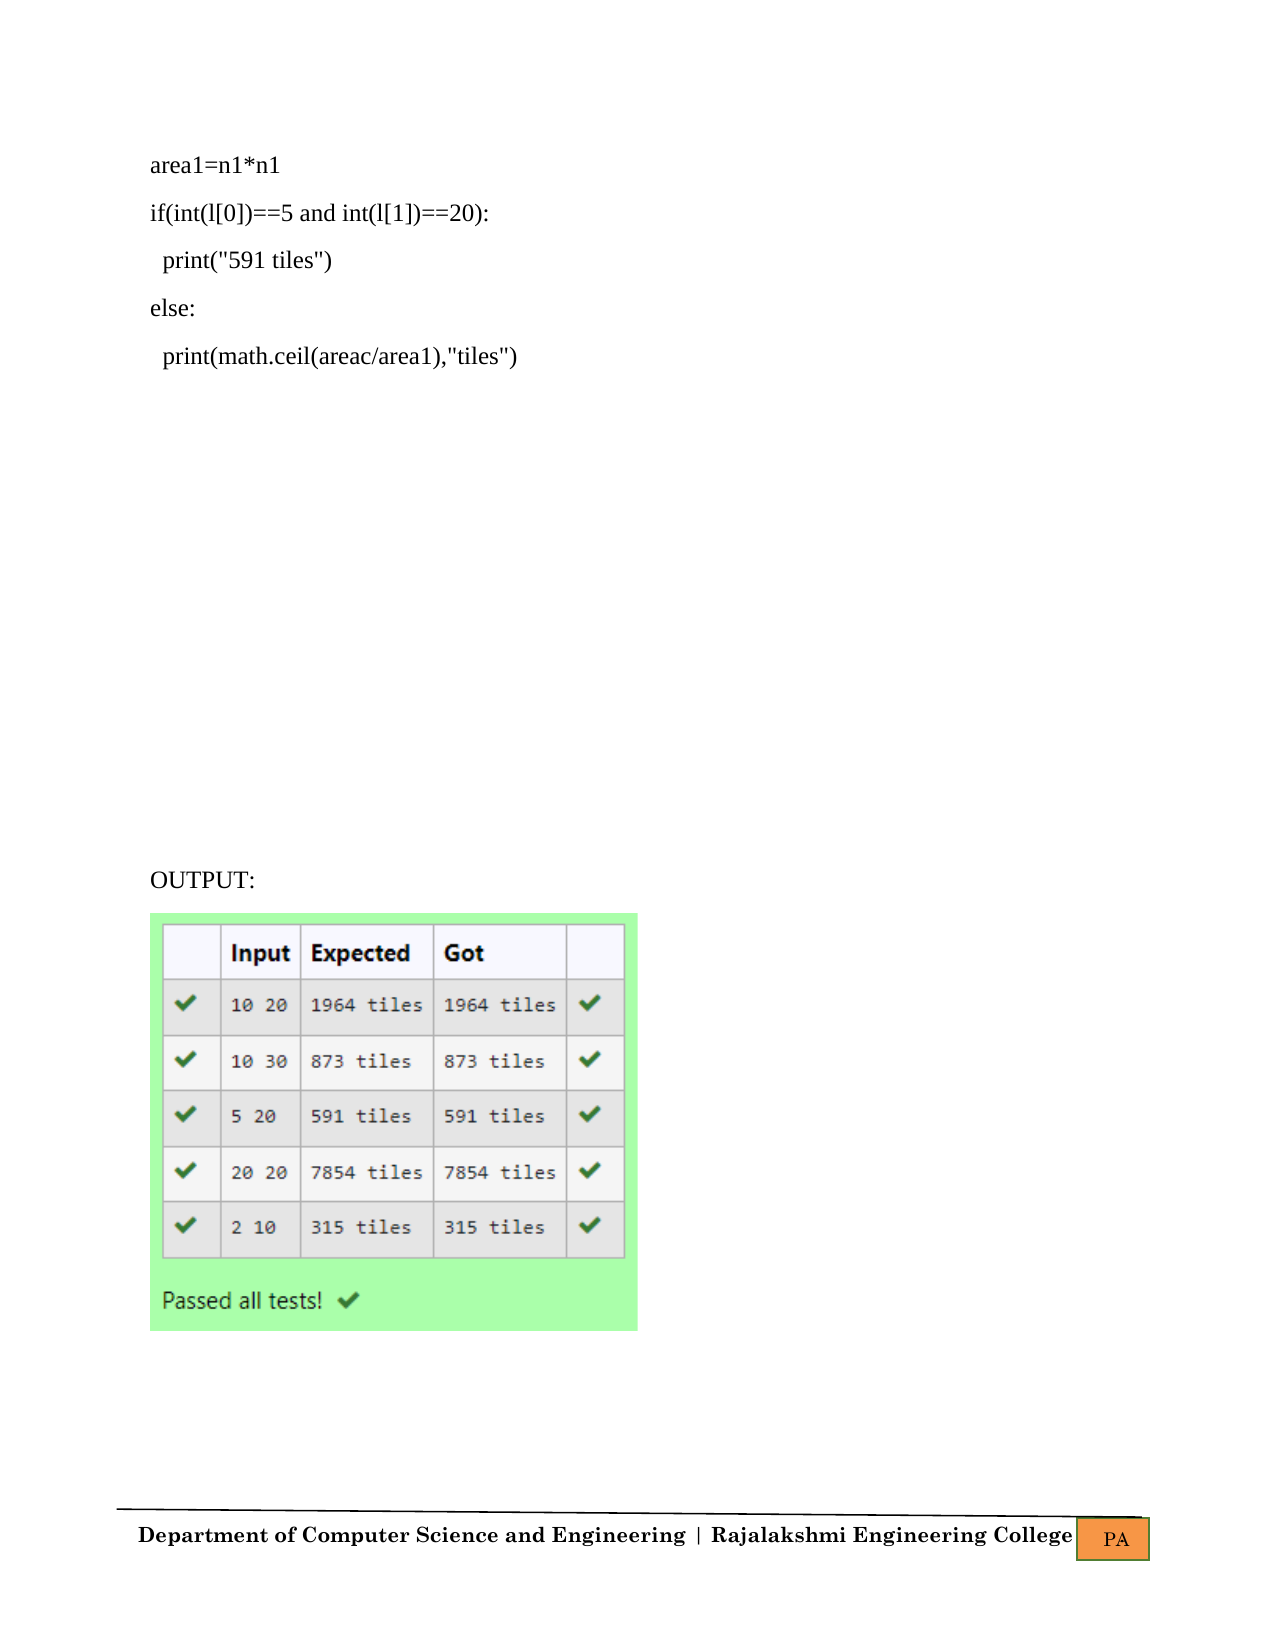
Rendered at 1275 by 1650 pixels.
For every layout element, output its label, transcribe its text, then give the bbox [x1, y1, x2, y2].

text print("591 tiles") [150, 245, 1125, 274]
text if(int(l[0])==5 and int(l[1])==20): [150, 198, 1125, 226]
picture [150, 913, 638, 1331]
text area1=n1*n1 [150, 150, 1125, 179]
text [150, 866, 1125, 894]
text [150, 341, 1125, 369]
text else: [150, 293, 1125, 322]
